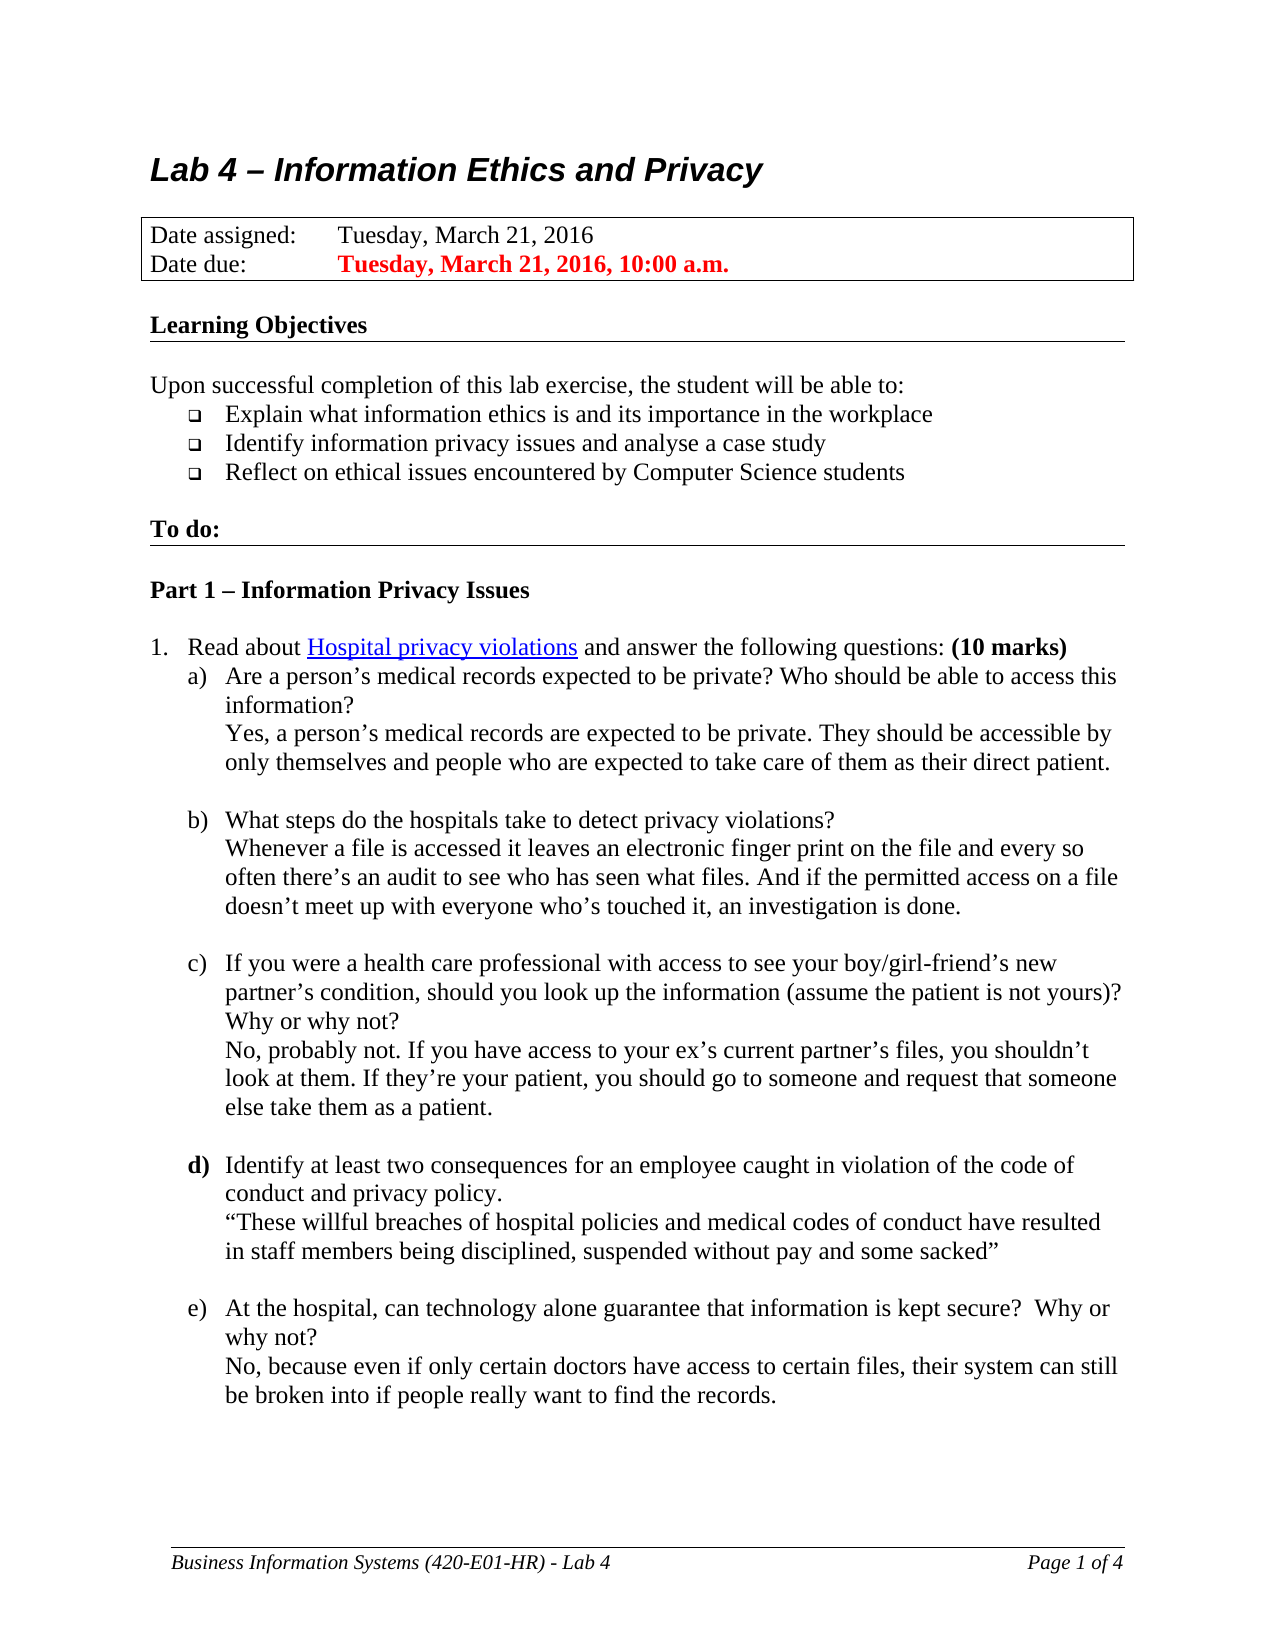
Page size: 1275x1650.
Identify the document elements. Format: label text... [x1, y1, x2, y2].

list Explain what information ethics is and its importance in the workplace [187, 399, 1125, 428]
text To do: [150, 514, 1125, 545]
text Part 1 – Information Privacy Issues [150, 575, 1125, 603]
list No, probably not. If you have access to your ex’s current partner’s files, you shouldn’t look at them. If they’re your patient, you should go to someone and request that someone else take them as a patient. [225, 1035, 1125, 1121]
list If you were a health care professional with access to see your boy/girl-friend’s new partner’s condition, should you look up the information (assume the patient is not yours)? Why or why not? [187, 948, 1125, 1035]
list Yes, a person’s medical records are expected to be private. They should be accessible by only themselves and people who are expected to take care of them as their direct patient. [225, 718, 1125, 776]
list At the hospital, can technology alone guarantee that information is kept secure? Why or why not? [187, 1293, 1125, 1351]
subtitle Lab 4 – Information Ethics and Privacy [150, 150, 1125, 188]
list Are a person’s medical records expected to be private? Who should be able to access this information? [187, 661, 1125, 718]
list Whenever a file is accessed it leaves an electronic finger print on the file and every so often there’s an audit to see who has seen what files. And if the permitted access on a file doesn’t meet up with everyone who’s touched it, an investigation is done. [225, 833, 1125, 920]
list Read about Hospital privacy violations and answer the following questions: (10 marks) [150, 632, 1125, 661]
text Date due: Tuesday, March 21, 2016, 10:00 a.m. [142, 246, 1133, 280]
text Learning Objectives [150, 310, 1125, 341]
list What steps do the hospitals take to detect privacy violations? [187, 805, 1125, 833]
list No, because even if only certain doctors have access to certain files, their system can still be broken into if people really want to find the records. [225, 1351, 1125, 1408]
text Upon successful completion of this lab exercise, the student will be able to: [150, 370, 1125, 399]
list Identify at least two consequences for an employee caught in violation of the code of conduct and privacy policy. [187, 1150, 1125, 1207]
text Date assigned: Tuesday, March 21, 2016 [142, 218, 1133, 246]
list Reflect on ethical issues encountered by Computer Science students [187, 457, 1125, 485]
list Identify information privacy issues and analyse a case study [187, 428, 1125, 457]
